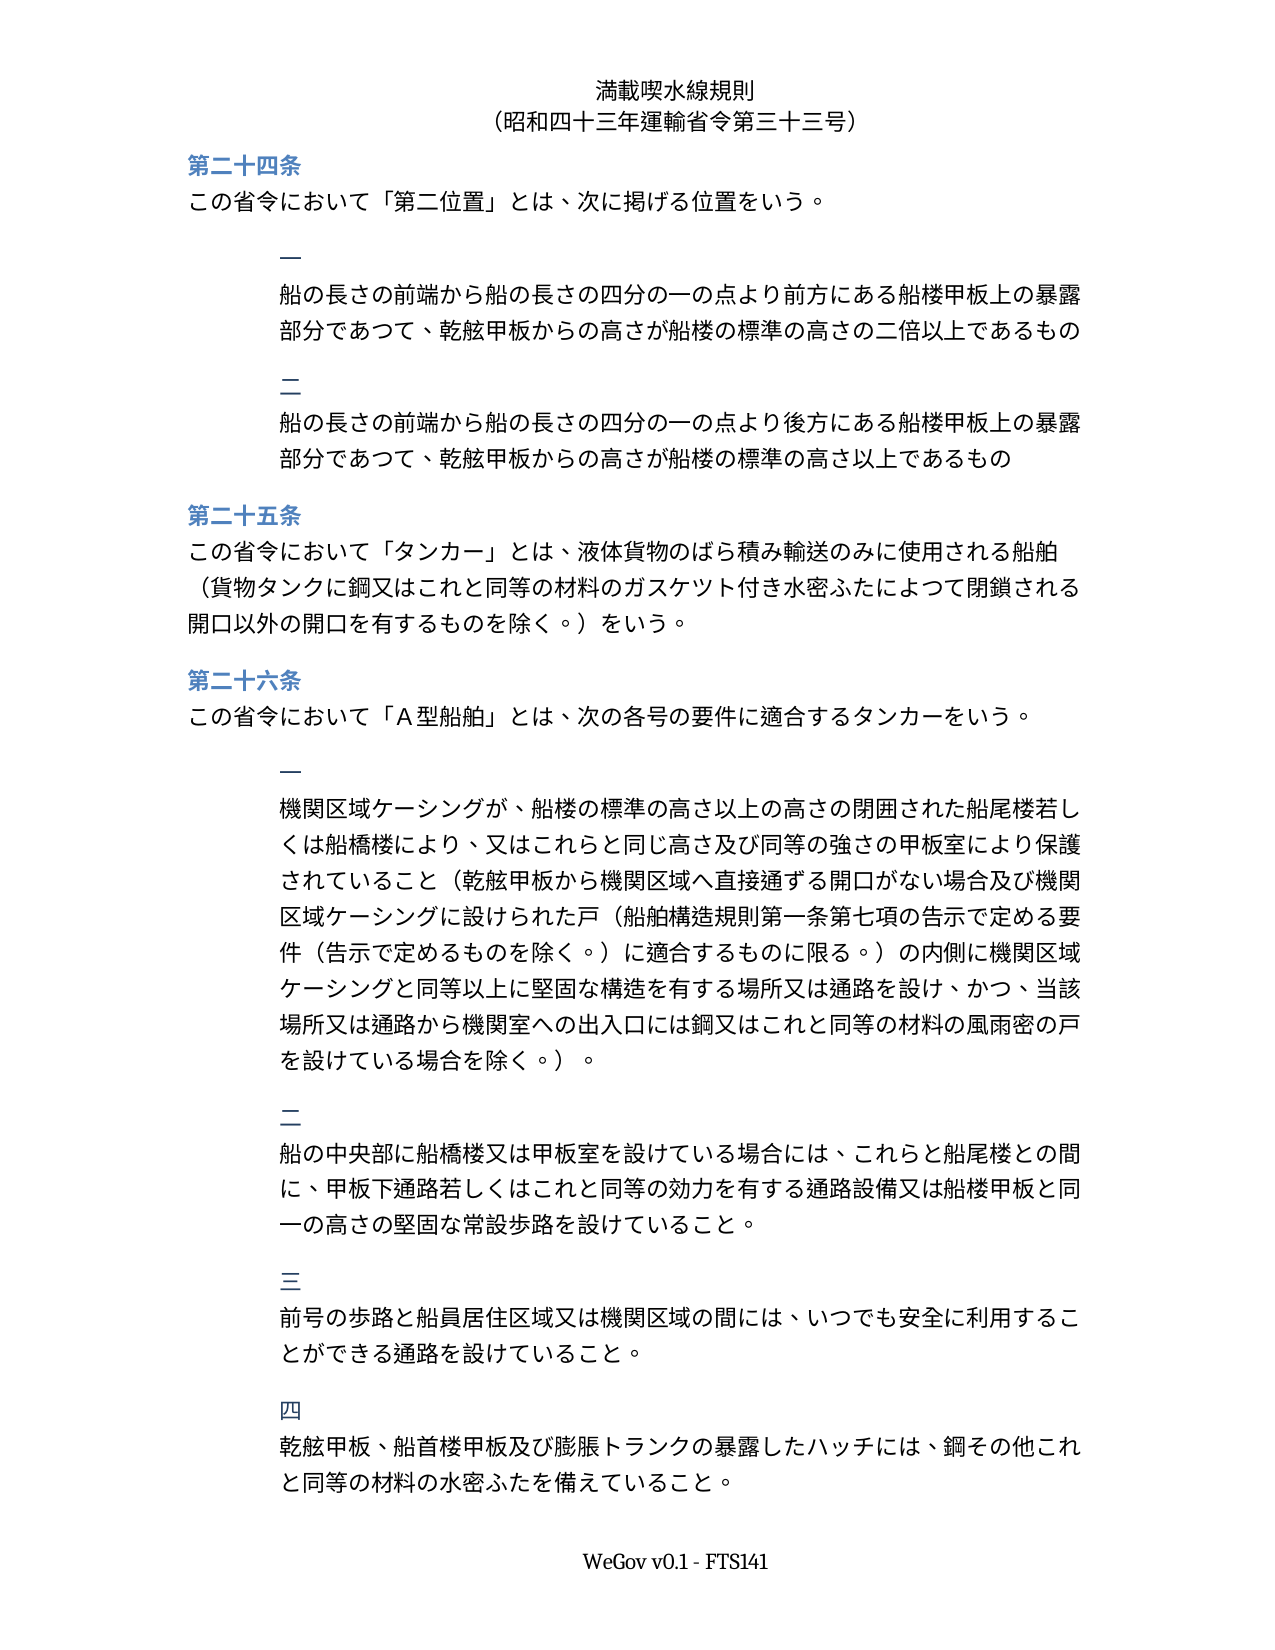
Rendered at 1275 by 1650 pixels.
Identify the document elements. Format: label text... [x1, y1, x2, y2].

text 乾舷甲板、船首楼甲板及び膨脹トランクの暴露したハッチには、鋼その他これと同等の材料の水密ふたを備えていること。 [279, 1431, 1087, 1498]
subtitle 二 [279, 1102, 1087, 1133]
subtitle 三 [279, 1266, 1087, 1297]
subtitle 第二十五条 [187, 500, 1087, 531]
text 船の中央部に船橋楼又は甲板室を設けている場合には、これらと船尾楼との間に、甲板下通路若しくはこれと同等の効力を有する通路設備又は船楼甲板と同一の高さの堅固な常設歩路を設けていること。 [279, 1137, 1087, 1241]
text 船の長さの前端から船の長さの四分の一の点より前方にある船楼甲板上の暴露部分であつて、乾舷甲板からの高さが船楼の標準の高さの二倍以上であるもの [279, 279, 1087, 346]
text 前号の歩路と船員居住区域又は機関区域の間には、いつでも安全に利用することができる通路を設けていること。 [279, 1302, 1087, 1369]
subtitle 二 [279, 371, 1087, 403]
text 船の長さの前端から船の長さの四分の一の点より後方にある船楼甲板上の暴露部分であつて、乾舷甲板からの高さが船楼の標準の高さ以上であるもの [279, 407, 1087, 474]
subtitle 第二十六条 [187, 664, 1087, 696]
subtitle 第二十四条 [187, 150, 1087, 181]
text 機関区域ケーシングが、船楼の標準の高さ以上の高さの閉囲された船尾楼若しくは船橋楼により、又はこれらと同じ高さ及び同等の強さの甲板室により保護されていること（乾舷甲板から機関区域へ直接通ずる開口がない場合及び機関区域ケーシングに設けられた戸（船舶構造規則第一条第七項の告示で定める要件（告示で定めるものを除く。）に適合するものに限る。）の内側に機関区域ケーシングと同等以上に堅固な構造を有する場所又は通路を設け、かつ、当該場所又は通路から機関室への出入口には鋼又はこれと同等の材料の風雨密の戸を設けている場合を除く。）。 [279, 793, 1087, 1076]
subtitle 一 [279, 243, 1087, 274]
text この省令において「Ａ型船舶」とは、次の各号の要件に適合するタンカーをいう。 [187, 701, 1087, 732]
subtitle 一 [279, 757, 1087, 788]
subtitle 四 [279, 1395, 1087, 1426]
text この省令において「タンカー」とは、液体貨物のばら積み輸送のみに使用される船舶（貨物タンクに鋼又はこれと同等の材料のガスケツト付き水密ふたによつて閉鎖される開口以外の開口を有するものを除く。）をいう。 [187, 536, 1087, 639]
text この省令において「第二位置」とは、次に掲げる位置をいう。 [187, 186, 1087, 217]
